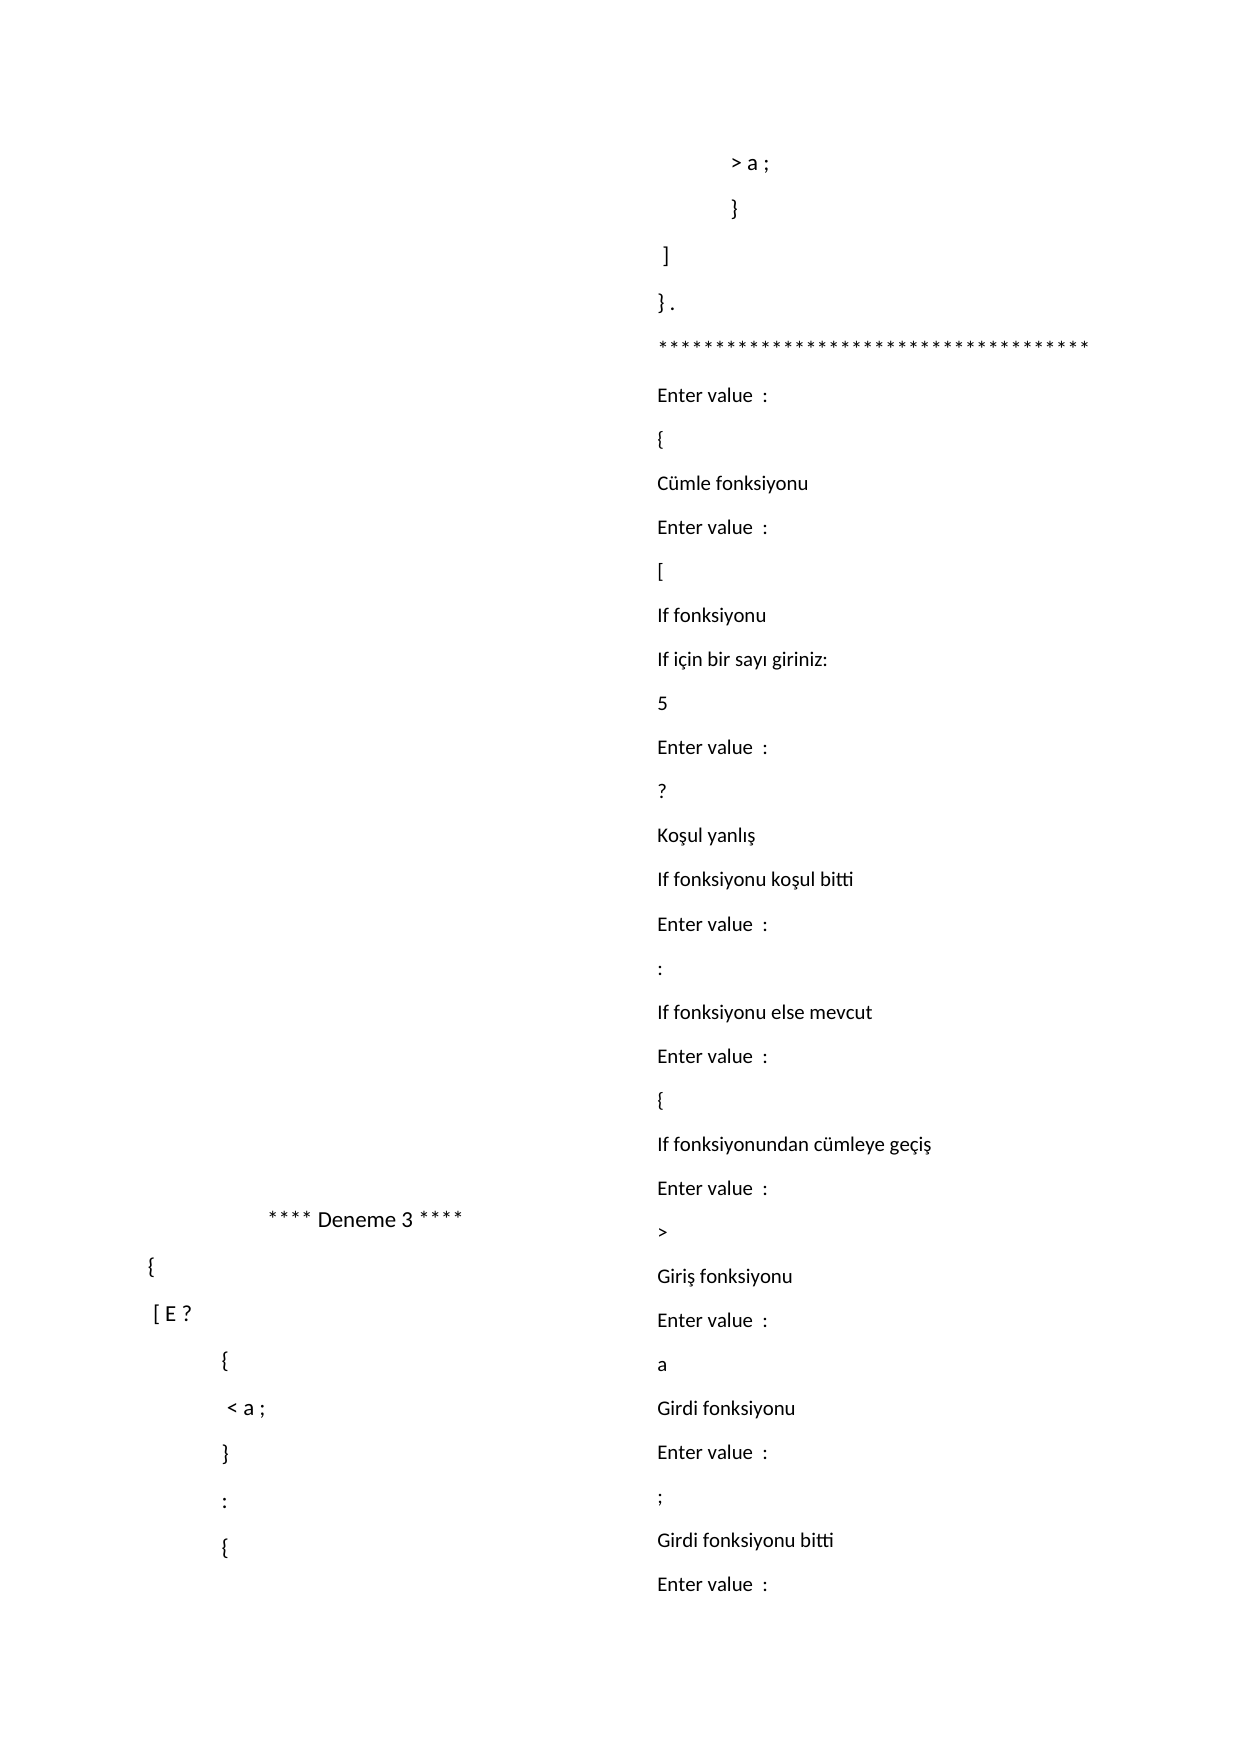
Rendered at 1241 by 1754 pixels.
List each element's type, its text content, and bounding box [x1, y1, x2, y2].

text Girdi fonksiyonu [657, 1395, 1093, 1421]
text Enter value : [657, 514, 1093, 539]
text { [148, 1533, 583, 1561]
text { [148, 1252, 583, 1280]
text : [657, 955, 1093, 980]
text Enter value : [657, 734, 1093, 760]
text If fonksiyonu koşul bitti [657, 867, 1093, 892]
text 5 [657, 690, 1093, 716]
text If fonksiyonu [657, 602, 1093, 628]
text [ E ? [148, 1299, 583, 1327]
text ? [657, 778, 1093, 804]
text Cümle fonksiyonu [657, 470, 1093, 496]
text { [657, 426, 1093, 451]
text > a ; [730, 148, 1093, 176]
text } [730, 194, 1093, 222]
text a [657, 1351, 1093, 1377]
text Enter value : [657, 1439, 1093, 1465]
text Enter value : [657, 1307, 1093, 1333]
text If için bir sayı giriniz: [657, 646, 1093, 672]
text Giriş fonksiyonu [657, 1263, 1093, 1289]
text > [657, 1219, 1093, 1244]
text { [148, 1346, 583, 1374]
text Enter value : [657, 1043, 1093, 1068]
text [ [657, 558, 1093, 584]
text } . [657, 288, 1093, 316]
text } [148, 1439, 583, 1467]
text < a ; [148, 1393, 583, 1421]
text ************************************** [657, 335, 1093, 363]
text **** Deneme 3 **** [148, 1205, 583, 1233]
text If fonksiyonu else mevcut [657, 999, 1093, 1024]
text Koşul yanlış [657, 823, 1093, 848]
text : [148, 1486, 583, 1514]
text { [657, 1087, 1093, 1112]
text ] [657, 241, 1093, 269]
text Girdi fonksiyonu bitti [657, 1528, 1093, 1553]
text Enter value : [657, 911, 1093, 936]
text ; [657, 1483, 1093, 1509]
text Enter value : [657, 1175, 1093, 1201]
text If fonksiyonundan cümleye geçiş [657, 1131, 1093, 1156]
text Enter value : [657, 382, 1093, 407]
text Enter value : [657, 1572, 1093, 1597]
